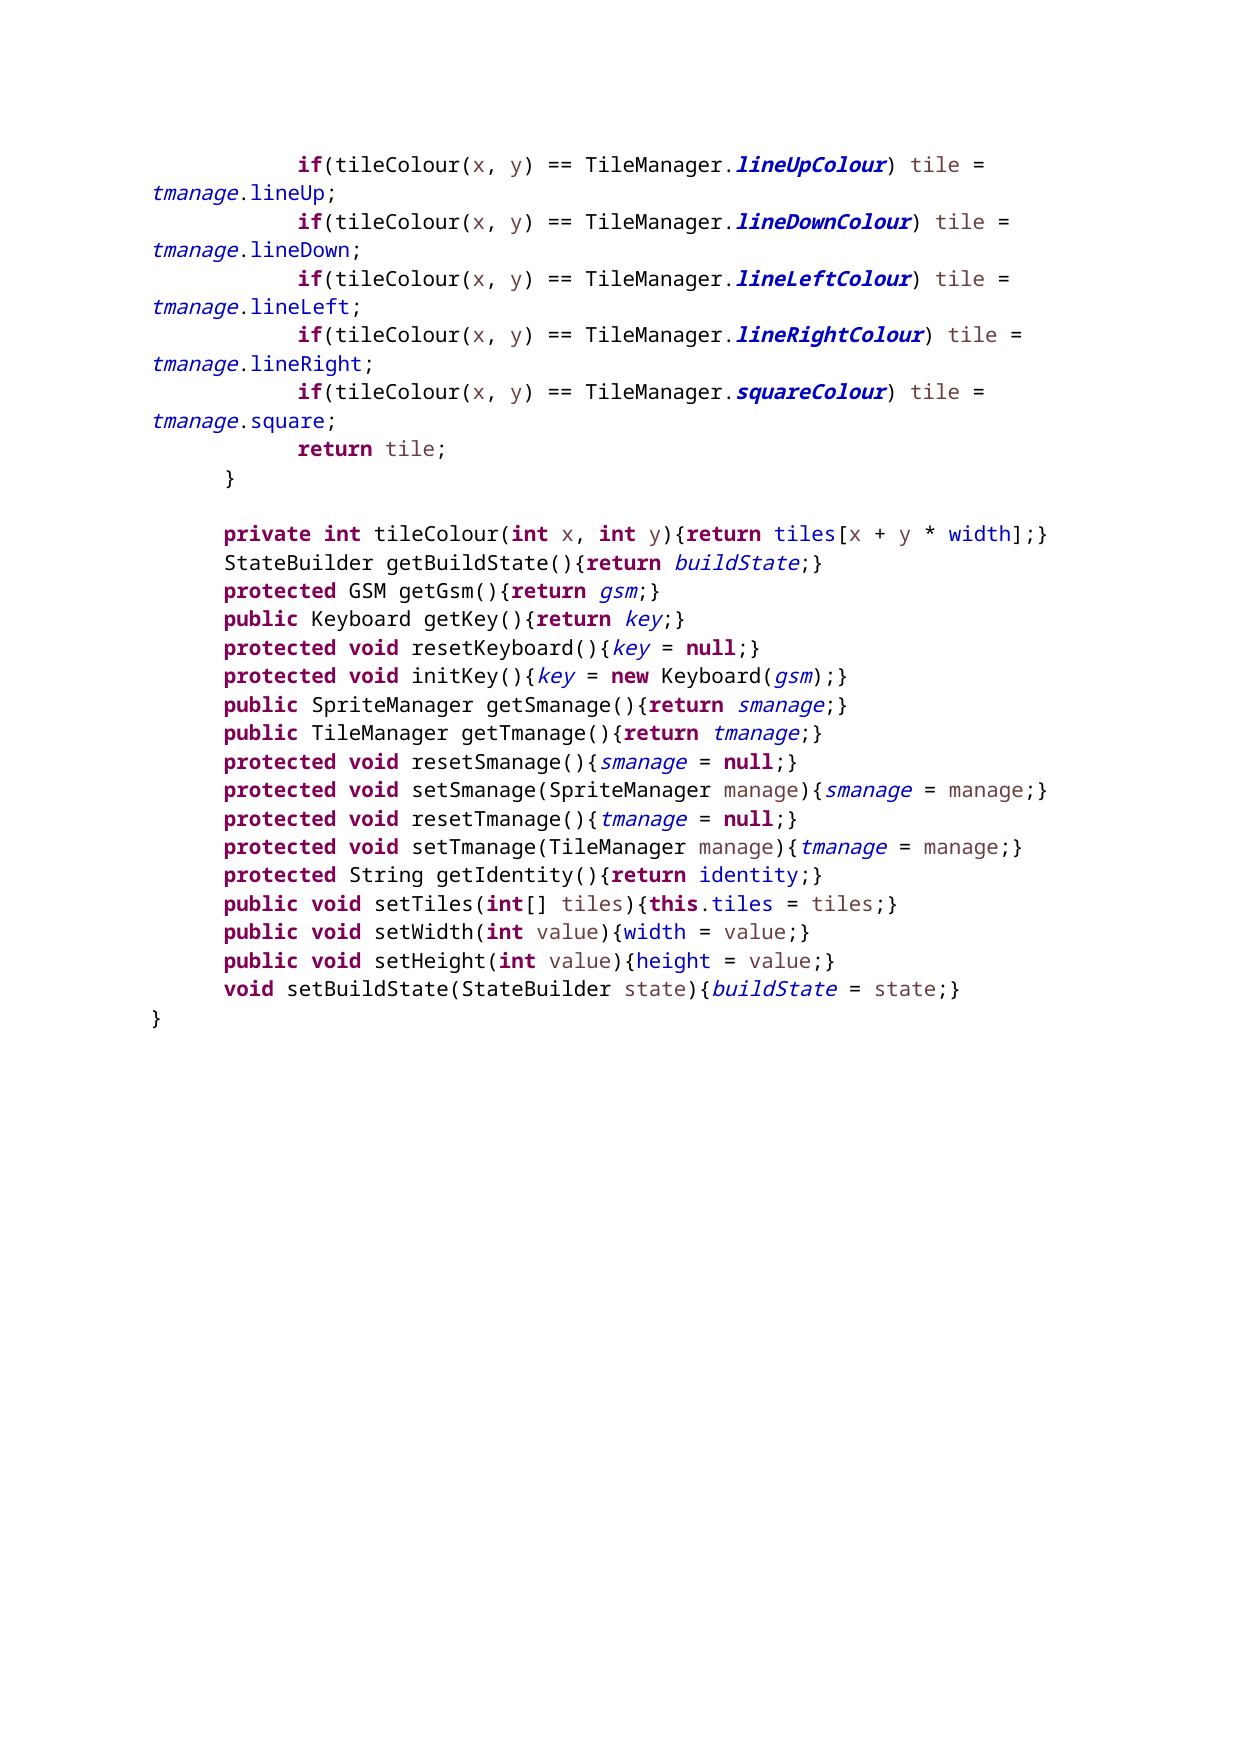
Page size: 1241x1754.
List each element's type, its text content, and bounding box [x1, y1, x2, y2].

text protected void setTmanage(TileManager manage){tmanage = manage;} [150, 832, 1090, 861]
text public void setHeight(int value){height = value;} [150, 946, 1090, 974]
text if(tileColour(x, y) == TileManager.lineUpColour) tile = tmanage.lineUp; [150, 150, 1090, 207]
text return tile; [150, 434, 1090, 463]
text if(tileColour(x, y) == TileManager.lineLeftColour) tile = tmanage.lineLeft; [150, 264, 1090, 321]
text protected void resetKeyboard(){key = null;} [150, 633, 1090, 661]
text public SpriteManager getSmanage(){return smanage;} [150, 690, 1090, 718]
text protected String getIdentity(){return identity;} [150, 861, 1090, 889]
text if(tileColour(x, y) == TileManager.lineDownColour) tile = tmanage.lineDown; [150, 207, 1090, 264]
text protected void resetTmanage(){tmanage = null;} [150, 804, 1090, 832]
text protected GSM getGsm(){return gsm;} [150, 576, 1090, 604]
text public Keyboard getKey(){return key;} [150, 604, 1090, 633]
text protected void resetSmanage(){smanage = null;} [150, 747, 1090, 775]
text if(tileColour(x, y) == TileManager.lineRightColour) tile = tmanage.lineRight; [150, 321, 1090, 377]
text void setBuildState(StateBuilder state){buildState = state;} [150, 974, 1090, 1003]
text } [150, 1003, 1090, 1031]
text } [150, 463, 1090, 491]
text private int tileColour(int x, int y){return tiles[x + y * width];} [150, 519, 1090, 548]
text protected void initKey(){key = new Keyboard(gsm);} [150, 661, 1090, 690]
text if(tileColour(x, y) == TileManager.squareColour) tile = tmanage.square; [150, 377, 1090, 434]
text public void setWidth(int value){width = value;} [150, 917, 1090, 946]
text StateBuilder getBuildState(){return buildState;} [150, 548, 1090, 576]
text protected void setSmanage(SpriteManager manage){smanage = manage;} [150, 775, 1090, 804]
text public TileManager getTmanage(){return tmanage;} [150, 718, 1090, 747]
text public void setTiles(int[] tiles){this.tiles = tiles;} [150, 889, 1090, 917]
